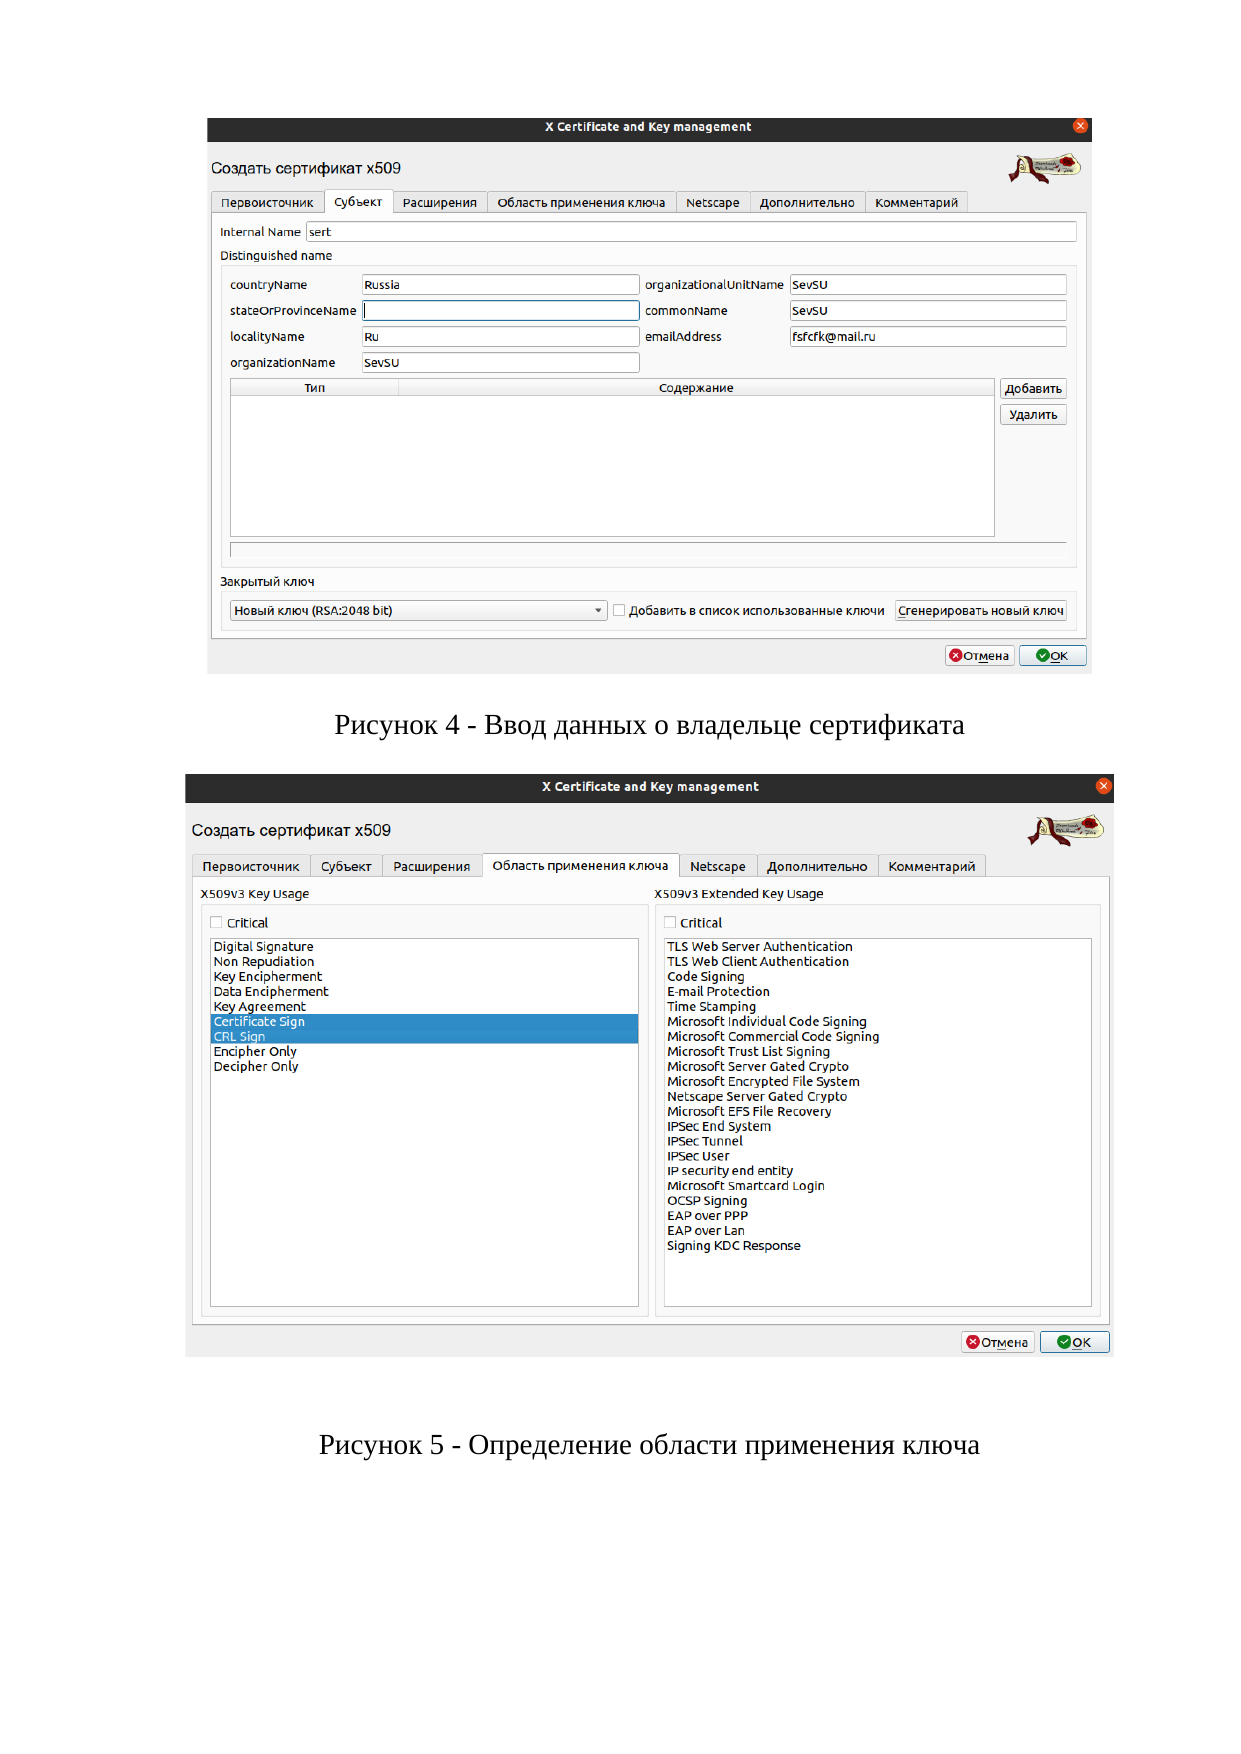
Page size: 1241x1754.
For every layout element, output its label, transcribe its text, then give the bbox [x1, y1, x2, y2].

picture [207, 118, 1092, 674]
text Рисунок 4 - Ввод данных о владельце сертификата [148, 707, 1152, 741]
text Рисунок 5 - Определение области применения ключа [148, 1427, 1152, 1461]
picture [185, 774, 1114, 1357]
